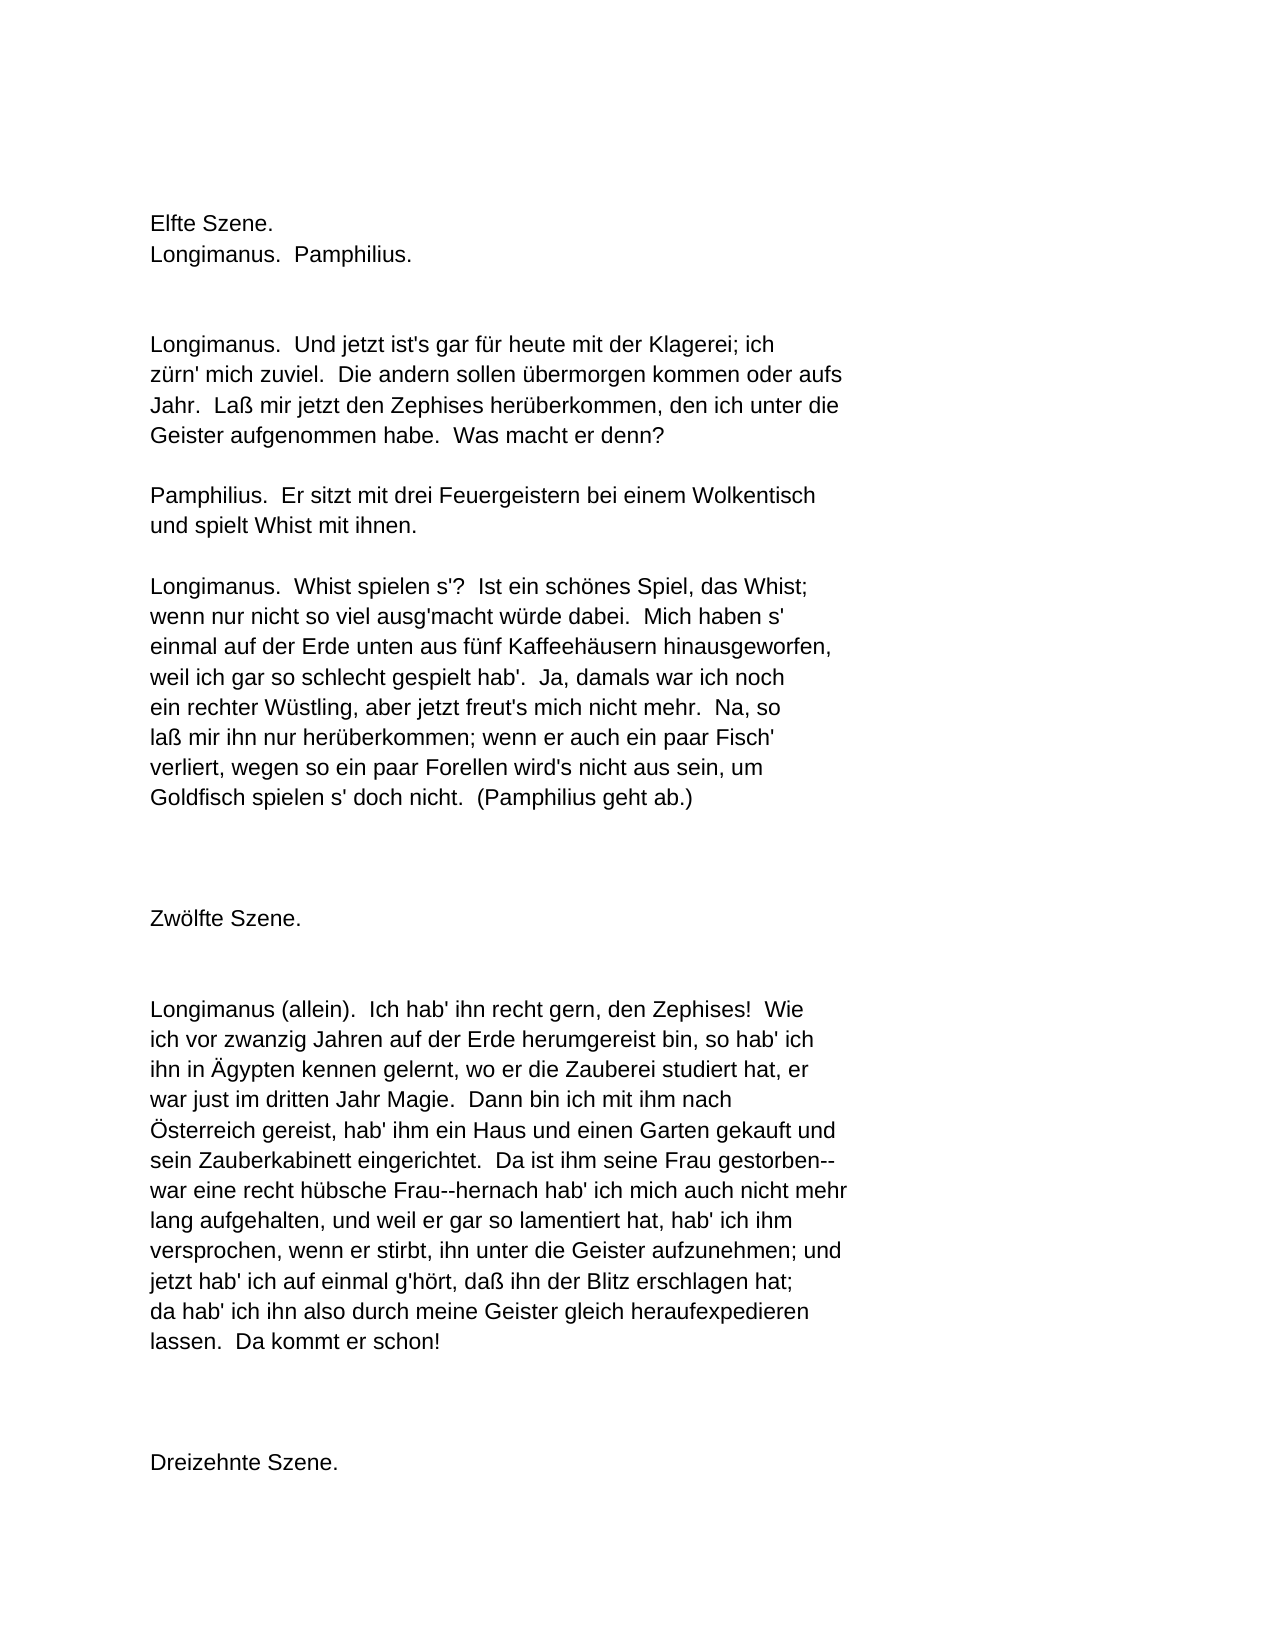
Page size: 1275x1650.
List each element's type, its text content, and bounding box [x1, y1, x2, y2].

text Österreich gereist, hab' ihm ein Haus und einen Garten gekauft und [150, 1117, 1125, 1143]
text Zwölfte Szene. [150, 905, 1125, 932]
text zürn' mich zuviel. Die andern sollen übermorgen kommen oder aufs [150, 361, 1125, 388]
text und spielt Whist mit ihnen. [150, 512, 1125, 539]
text lang aufgehalten, und weil er gar so lamentiert hat, hab' ich ihm [150, 1207, 1125, 1234]
text laß mir ihn nur herüberkommen; wenn er auch ein paar Fisch' [150, 724, 1125, 750]
text lassen. Da kommt er schon! [150, 1328, 1125, 1354]
text war eine recht hübsche Frau--hernach hab' ich mich auch nicht mehr [150, 1177, 1125, 1203]
text Pamphilius. Er sitzt mit drei Feuergeistern bei einem Wolkentisch [150, 482, 1125, 509]
text Longimanus. Whist spielen s'? Ist ein schönes Spiel, das Whist; [150, 573, 1125, 599]
text Longimanus. Pamphilius. [150, 241, 1125, 267]
text ihn in Ägypten kennen gelernt, wo er die Zauberei studiert hat, er [150, 1056, 1125, 1083]
text jetzt hab' ich auf einmal g'hört, daß ihn der Blitz erschlagen hat; [150, 1268, 1125, 1294]
text Goldfisch spielen s' doch nicht. (Pamphilius geht ab.) [150, 784, 1125, 811]
text weil ich gar so schlecht gespielt hab'. Ja, damals war ich noch [150, 663, 1125, 690]
text Elfte Szene. [150, 210, 1125, 237]
text versprochen, wenn er stirbt, ihn unter die Geister aufzunehmen; und [150, 1237, 1125, 1264]
text verliert, wegen so ein paar Forellen wird's nicht aus sein, um [150, 754, 1125, 781]
text Longimanus. Und jetzt ist's gar für heute mit der Klagerei; ich [150, 331, 1125, 358]
text sein Zauberkabinett eingerichtet. Da ist ihm seine Frau gestorben-- [150, 1147, 1125, 1173]
text Dreizehnte Szene. [150, 1449, 1125, 1475]
text Geister aufgenommen habe. Was macht er denn? [150, 422, 1125, 448]
text war just im dritten Jahr Magie. Dann bin ich mit ihm nach [150, 1086, 1125, 1113]
text ein rechter Wüstling, aber jetzt freut's mich nicht mehr. Na, so [150, 694, 1125, 720]
text einmal auf der Erde unten aus fünf Kaffeehäusern hinausgeworfen, [150, 633, 1125, 660]
text Longimanus (allein). Ich hab' ihn recht gern, den Zephises! Wie [150, 996, 1125, 1022]
text ich vor zwanzig Jahren auf der Erde herumgereist bin, so hab' ich [150, 1026, 1125, 1052]
text Jahr. Laß mir jetzt den Zephises herüberkommen, den ich unter die [150, 392, 1125, 418]
text wenn nur nicht so viel ausg'macht würde dabei. Mich haben s' [150, 603, 1125, 629]
text da hab' ich ihn also durch meine Geister gleich heraufexpedieren [150, 1298, 1125, 1324]
